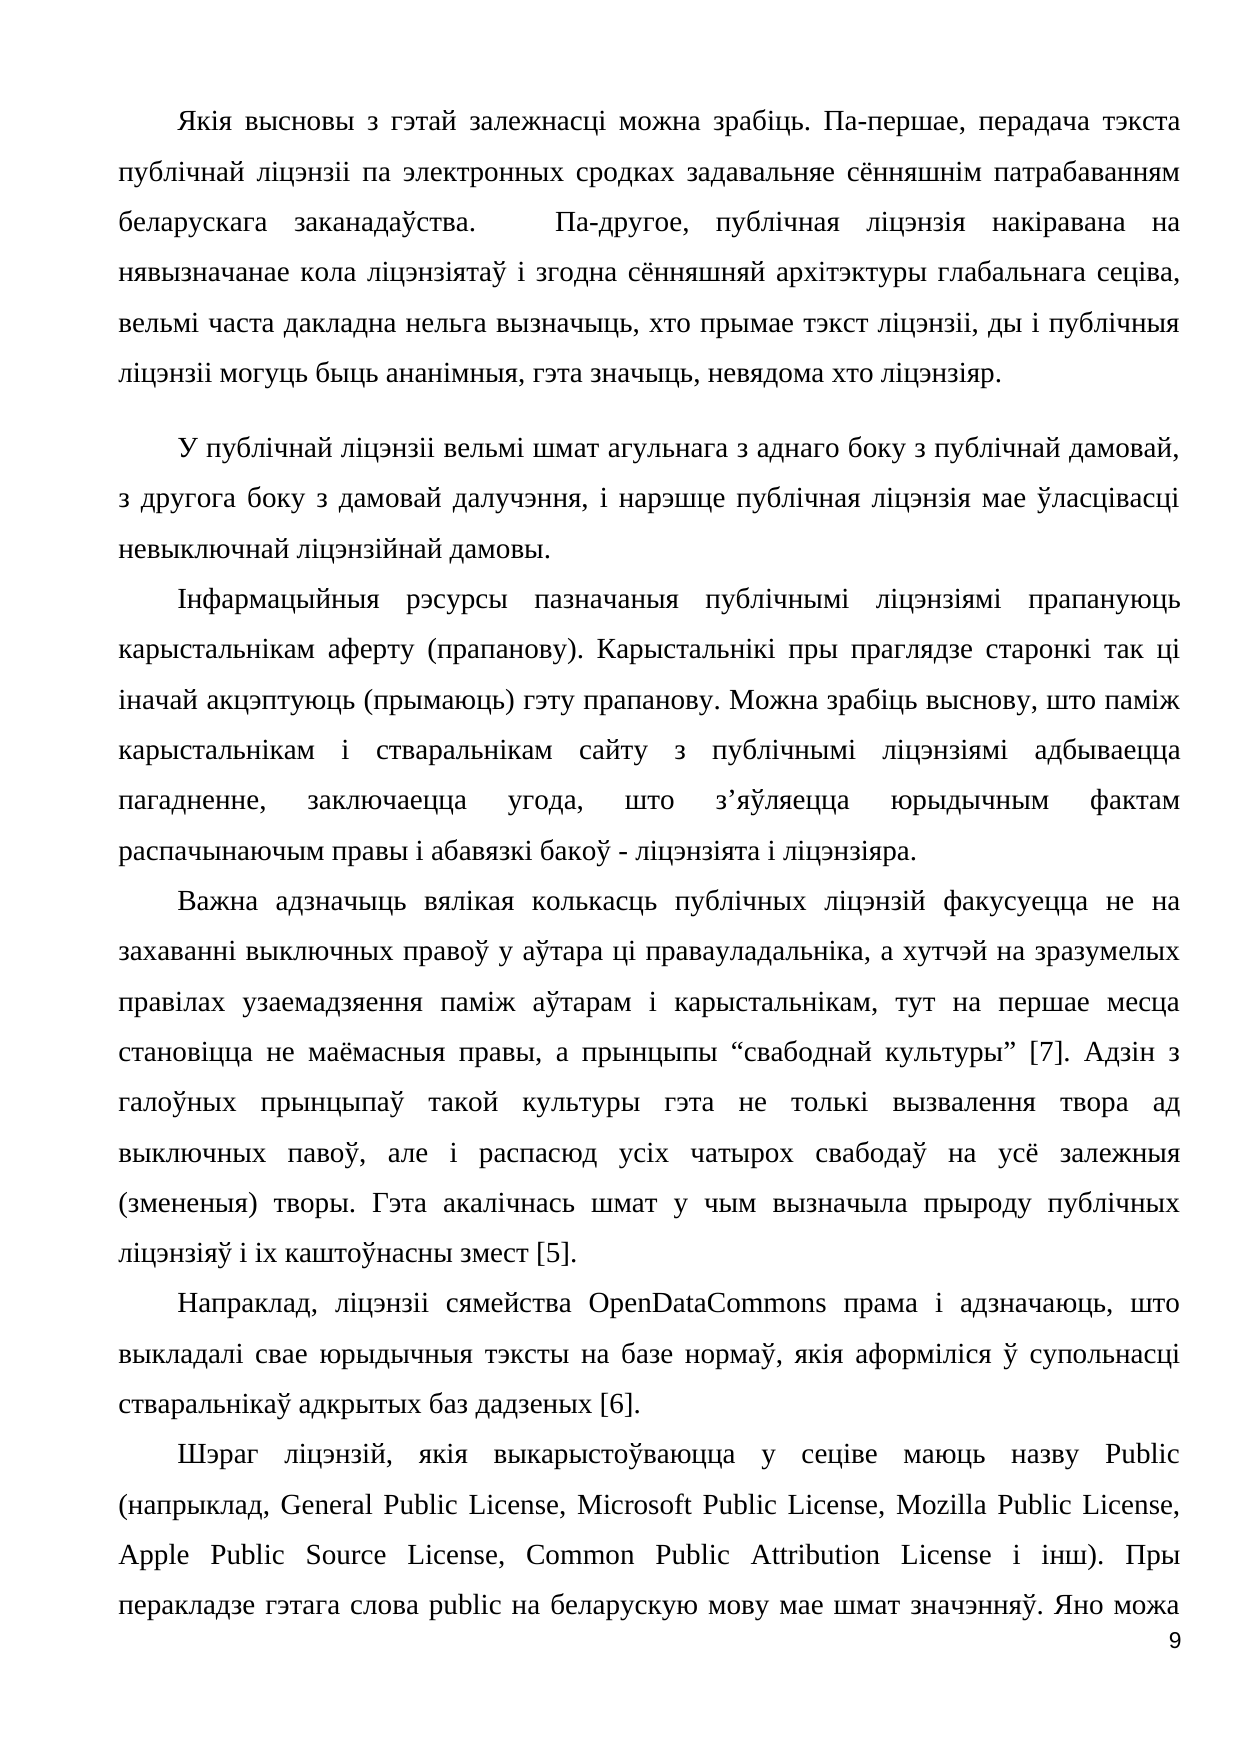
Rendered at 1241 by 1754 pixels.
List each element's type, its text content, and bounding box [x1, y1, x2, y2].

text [118, 1437, 1181, 1621]
text Напраклад, ліцэнзіі сямейства OpenDataCommons прама і адзначаюць, што выкладалі свае юрыдычныя тэксты на базе нормаў, якія аформіліся ў супольнасці стваральнікаў адкрытых баз дадзеных [6]. [118, 1286, 1181, 1420]
text Інфармацыйныя рэсурсы пазначаныя публічнымі ліцэнзіямі прапануюць карыстальнікам аферту (прапанову). Карыстальнікі пры праглядзе старонкі так ці іначай акцэптуюць (прымаюць) гэту прапанову. Можна зрабіць выснову, што паміж карыстальнікам і стваральнікам сайту з публічнымі ліцэнзіямі адбываецца пагадненне, заключаецца угода, што з’яўляецца юрыдычным фактам распачынаючым правы і абавязкі бакоў - ліцэнзіята і ліцэнзіяра. [118, 581, 1181, 866]
text Якія высновы з гэтай залежнасці можна зрабіць. Па-першае, перадача тэкста публічнай ліцэнзіі па электронных сродках задавальняе сённяшнім патрабаванням беларускага заканадаўства. Па-другое, публічная ліцэнзія накіравана на нявызначанае кола ліцэнзіятаў і згодна сённяшняй архітэктуры глабальнага сеціва, вельмі часта дакладна нельга вызначыць, хто прымае тэкст ліцэнзіі, ды і публічныя ліцэнзіі могуць быць ананімныя, гэта значыць, невядома хто ліцэнзіяр. [118, 103, 1181, 388]
text У публічнай ліцэнзіі вельмі шмат агульнага з аднаго боку з публічнай дамовай, з другога боку з дамовай далучэння, і нарэшце публічная ліцэнзія мае ўласцівасці невыключнай ліцэнзійнай дамовы. [118, 430, 1181, 564]
text Важна адзначыць вялікая колькасць публічных ліцэнзій факусуецца не на захаванні выключных правоў у аўтара ці правауладальніка, а хутчэй на зразумелых правілах узаемадзяення паміж аўтарам і карыстальнікам, тут на першае месца становіцца не маёмасныя правы, а прынцыпы “свабоднай культуры” [7]. Адзін з галоўных прынцыпаў такой культуры гэта не толькі вызвалення твора ад выключных павоў, але і распасюд усіх чатырох свабодаў на усё залежныя (змененыя) творы. Гэта акалічнась шмат у чым вызначыла прыроду публічных ліцэнзіяў і іх каштоўнасны змест [5]. [118, 883, 1181, 1269]
